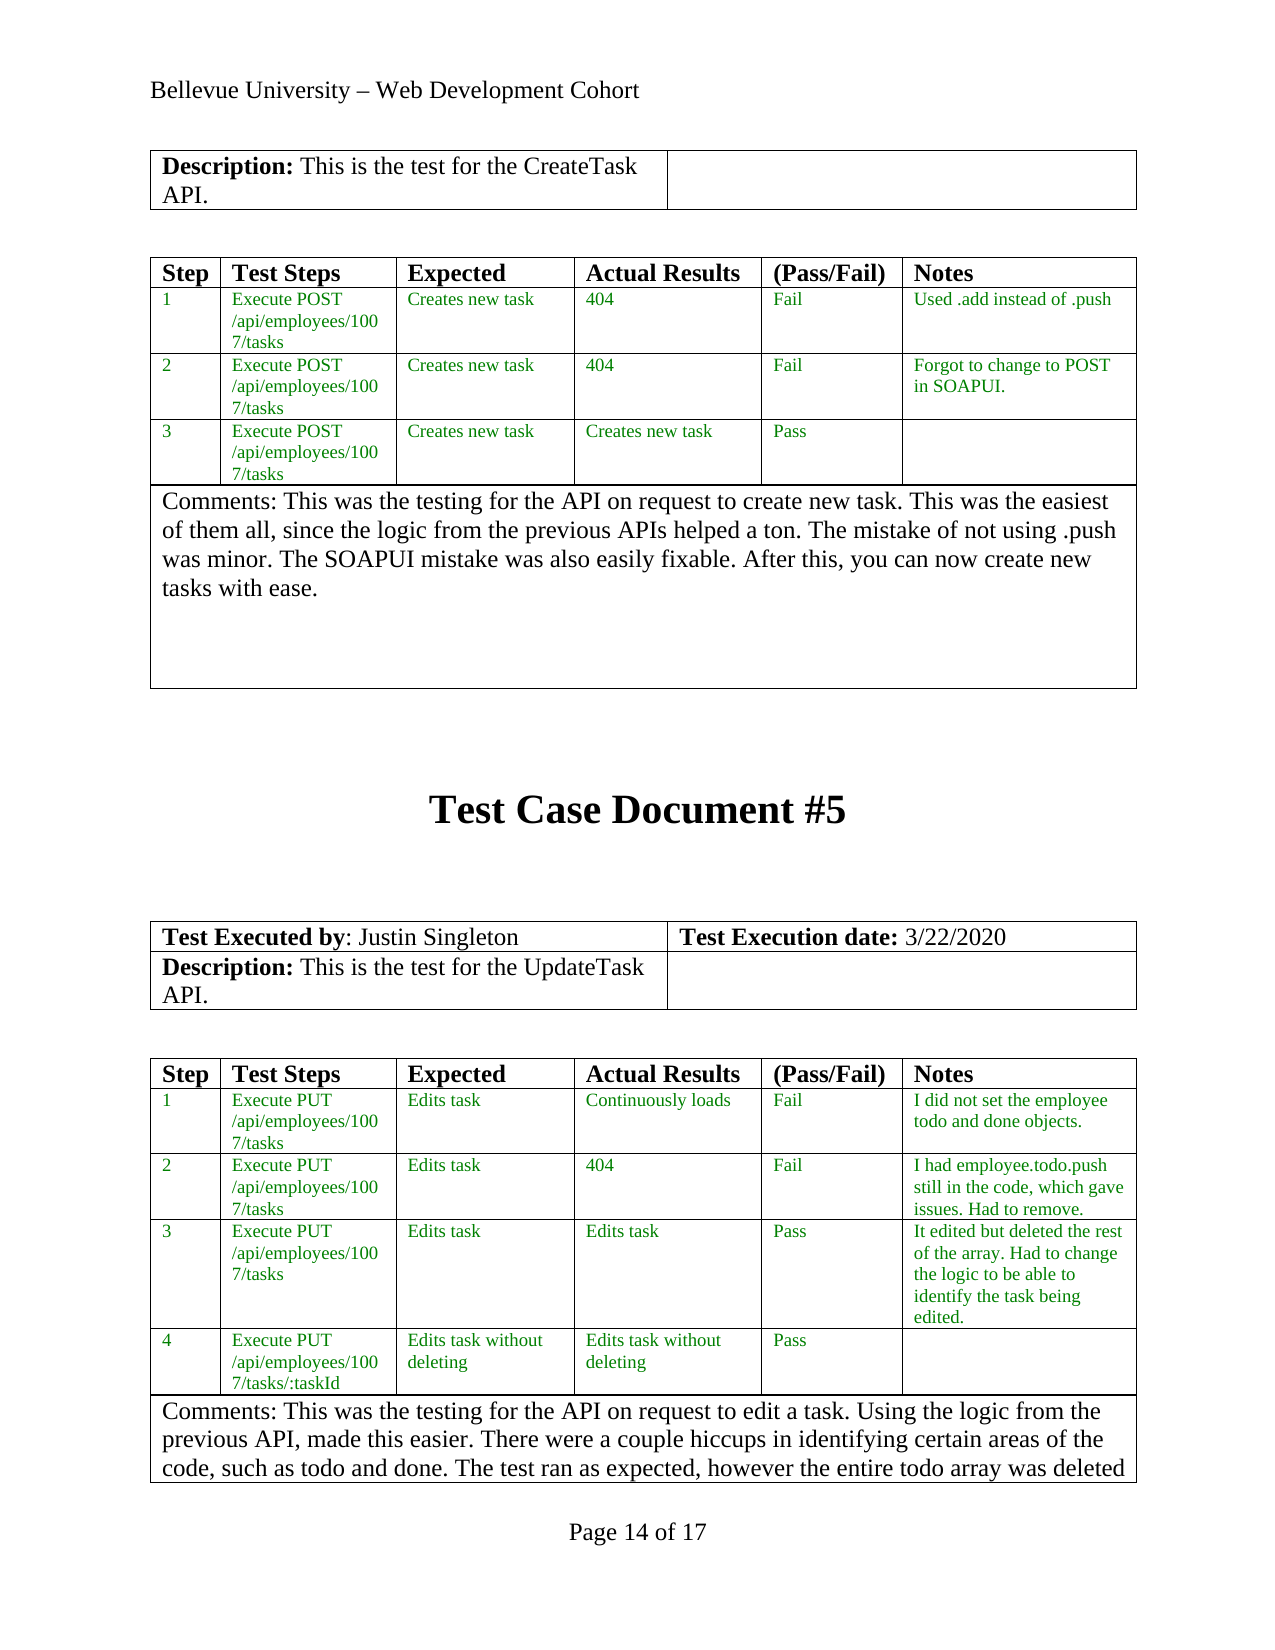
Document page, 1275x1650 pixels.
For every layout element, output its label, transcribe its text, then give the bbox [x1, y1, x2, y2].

table_cell Fail [762, 1089, 902, 1153]
table_cell Edits task [397, 1154, 574, 1219]
table_cell Execute PUT /api/employees/1007/tasks/:taskId [221, 1329, 396, 1394]
table_header (Pass/Fail) [762, 258, 902, 287]
table_header (Pass/Fail) [762, 1059, 902, 1088]
table_cell Fail [762, 288, 902, 353]
table_cell It edited but deleted the rest of the array. Had to change the logic to be able to identify the task being edited. [903, 1220, 1136, 1328]
table_header Step [151, 1059, 220, 1088]
table_cell 404 [575, 1154, 761, 1219]
table_cell Edits task without deleting [397, 1329, 574, 1394]
table_cell Execute POST /api/employees/1007/tasks [221, 354, 396, 418]
table_header Comments: This was the testing for the API on request to create new task. This was the easiest of them all, since the logic from the previous APIs helped a ton. The mistake of not using .push was minor. The SOAPUI mistake was also easily fixable. After this, you can now create new tasks with ease. [151, 486, 1136, 688]
table_header Notes [903, 1059, 1136, 1088]
table_header Test Steps [221, 258, 396, 287]
table_cell 2 [151, 354, 220, 418]
table_cell Edits task without deleting [575, 1329, 761, 1394]
text Test Case Document #5 [150, 784, 1125, 832]
table_cell Forgot to change to POST in SOAPUI. [903, 354, 1136, 418]
table_cell Description: This is the test for the UpdateTask API. [151, 952, 667, 1009]
table_cell Execute PUT /api/employees/1007/tasks [221, 1220, 396, 1328]
table_header Test Execution date: 3/22/2020 [668, 922, 1136, 951]
table_cell 3 [151, 420, 220, 484]
table_header Test Executed by: Justin Singleton [151, 922, 667, 951]
table_cell Edits task [397, 1220, 574, 1328]
table_cell Pass [762, 1220, 902, 1328]
table_cell [668, 952, 1136, 1009]
table_header Expected [397, 1059, 574, 1088]
table_cell Description: This is the test for the CreateTask API. [151, 151, 667, 208]
table_header Test Steps [221, 1059, 396, 1088]
table_cell Edits task [397, 1089, 574, 1153]
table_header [151, 1396, 1136, 1482]
table_cell Execute POST /api/employees/1007/tasks [221, 288, 396, 353]
table_cell Execute PUT /api/employees/1007/tasks [221, 1154, 396, 1219]
table_cell [903, 1329, 1136, 1394]
table_cell 3 [151, 1220, 220, 1328]
table_cell 1 [151, 288, 220, 353]
table_header Actual Results [575, 1059, 761, 1088]
table_cell Fail [762, 354, 902, 418]
table_cell Pass [762, 420, 902, 484]
table_cell I had employee.todo.push still in the code, which gave issues. Had to remove. [903, 1154, 1136, 1219]
table_cell Creates new task [397, 420, 574, 484]
table_cell Creates new task [397, 354, 574, 418]
table_cell 404 [575, 354, 761, 418]
table_header Actual Results [575, 258, 761, 287]
table_cell 2 [151, 1154, 220, 1219]
table_cell [668, 151, 1136, 208]
table_cell Execute POST /api/employees/1007/tasks [221, 420, 396, 484]
table_cell 404 [575, 288, 761, 353]
table_header Step [151, 258, 220, 287]
table_header Expected [397, 258, 574, 287]
table_header Notes [903, 258, 1136, 287]
table_cell Creates new task [397, 288, 574, 353]
table_cell Creates new task [575, 420, 761, 484]
table_cell Used .add instead of .push [903, 288, 1136, 353]
table_cell Edits task [575, 1220, 761, 1328]
table_cell 1 [151, 1089, 220, 1153]
table_cell 4 [151, 1329, 220, 1394]
table_cell [903, 420, 1136, 484]
table_cell Fail [762, 1154, 902, 1219]
table_cell Execute PUT /api/employees/1007/tasks [221, 1089, 396, 1153]
table_cell Continuously loads [575, 1089, 761, 1153]
table_cell I did not set the employee todo and done objects. [903, 1089, 1136, 1153]
table_cell Pass [762, 1329, 902, 1394]
